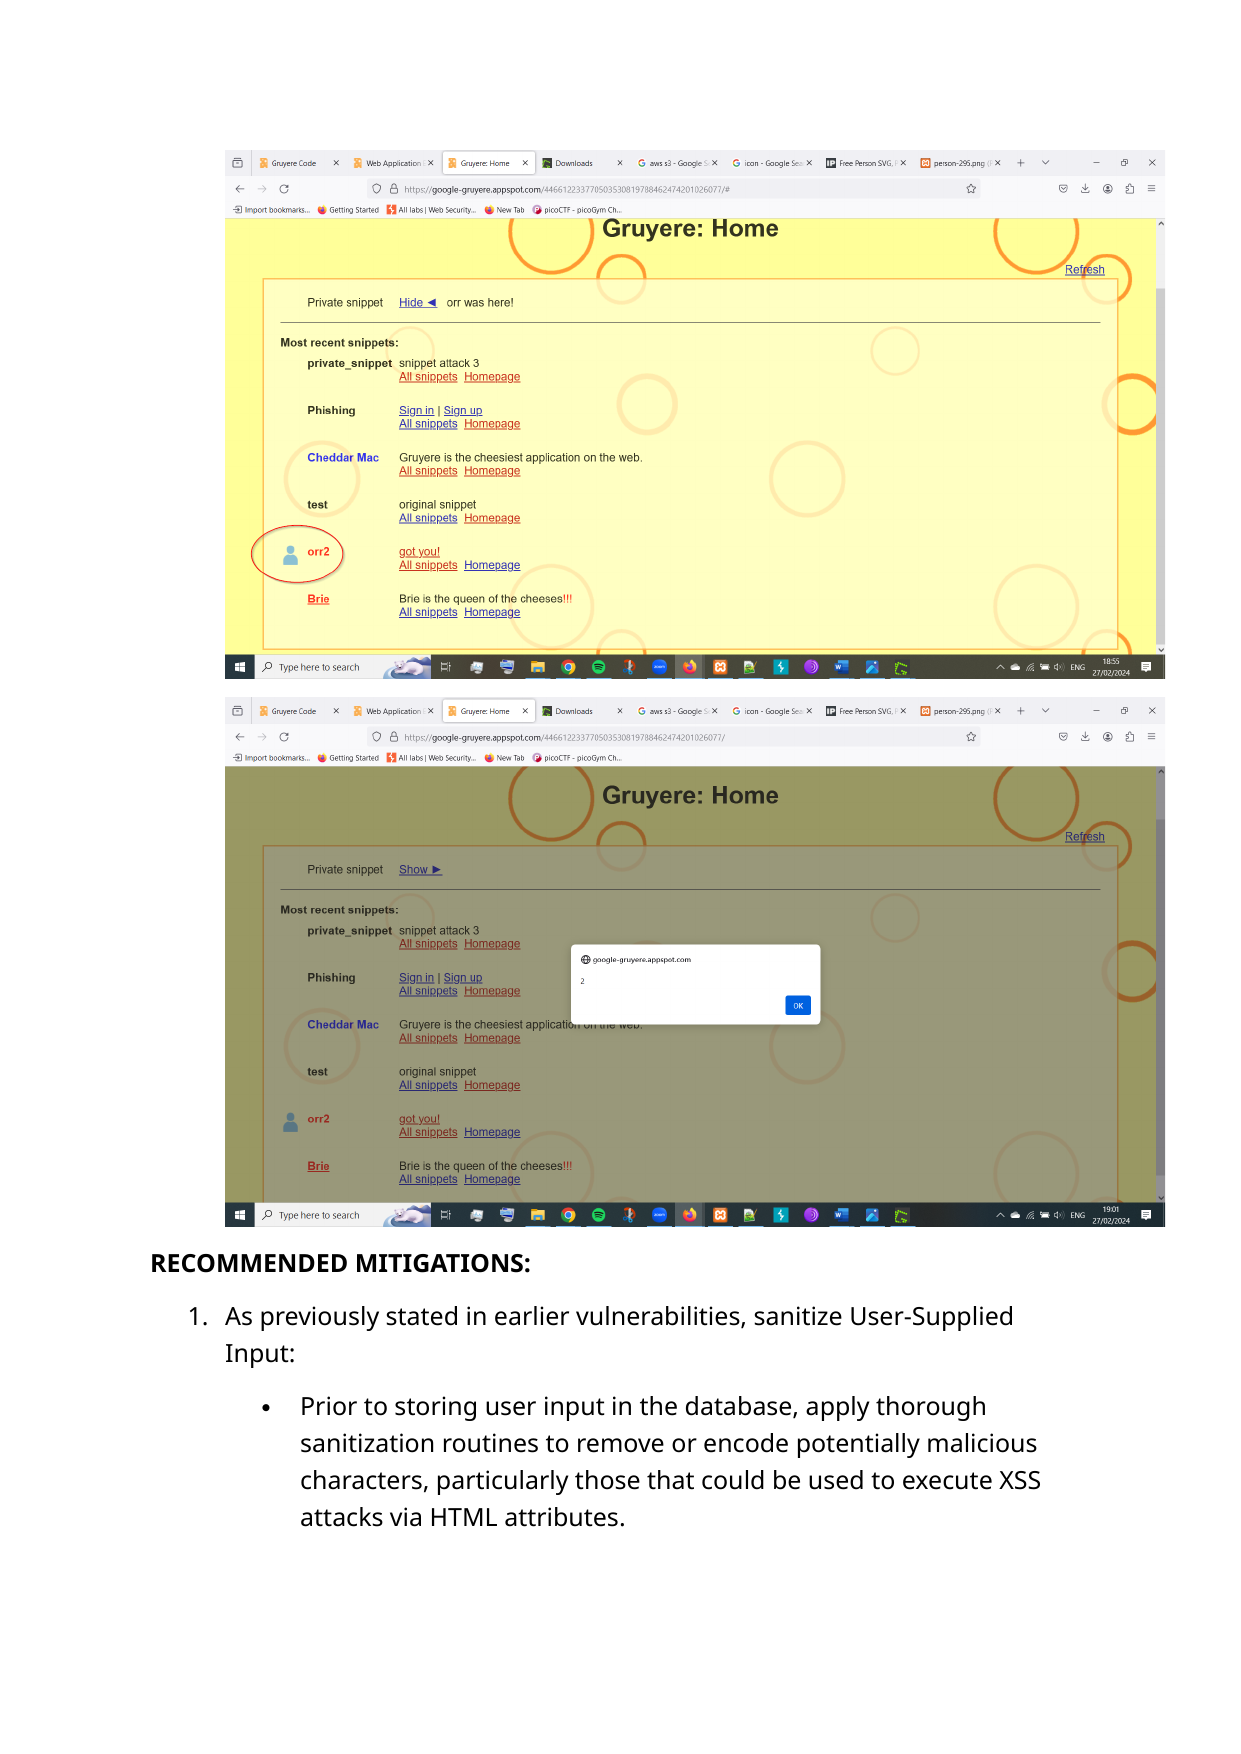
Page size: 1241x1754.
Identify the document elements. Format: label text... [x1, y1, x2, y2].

list As previously stated in earlier vulnerabilities, sanitize User-Supplied Input: [187, 1299, 1090, 1370]
text RECOMMENDED MITIGATIONS: [150, 1245, 1090, 1279]
list Prior to storing user input in the database, apply thorough sanitization routines to remove or encode potentially malicious characters, particularly those that could be used to execute XSS attacks via HTML attributes. [262, 1389, 1090, 1533]
picture [225, 697, 1166, 1227]
picture [225, 150, 1166, 679]
